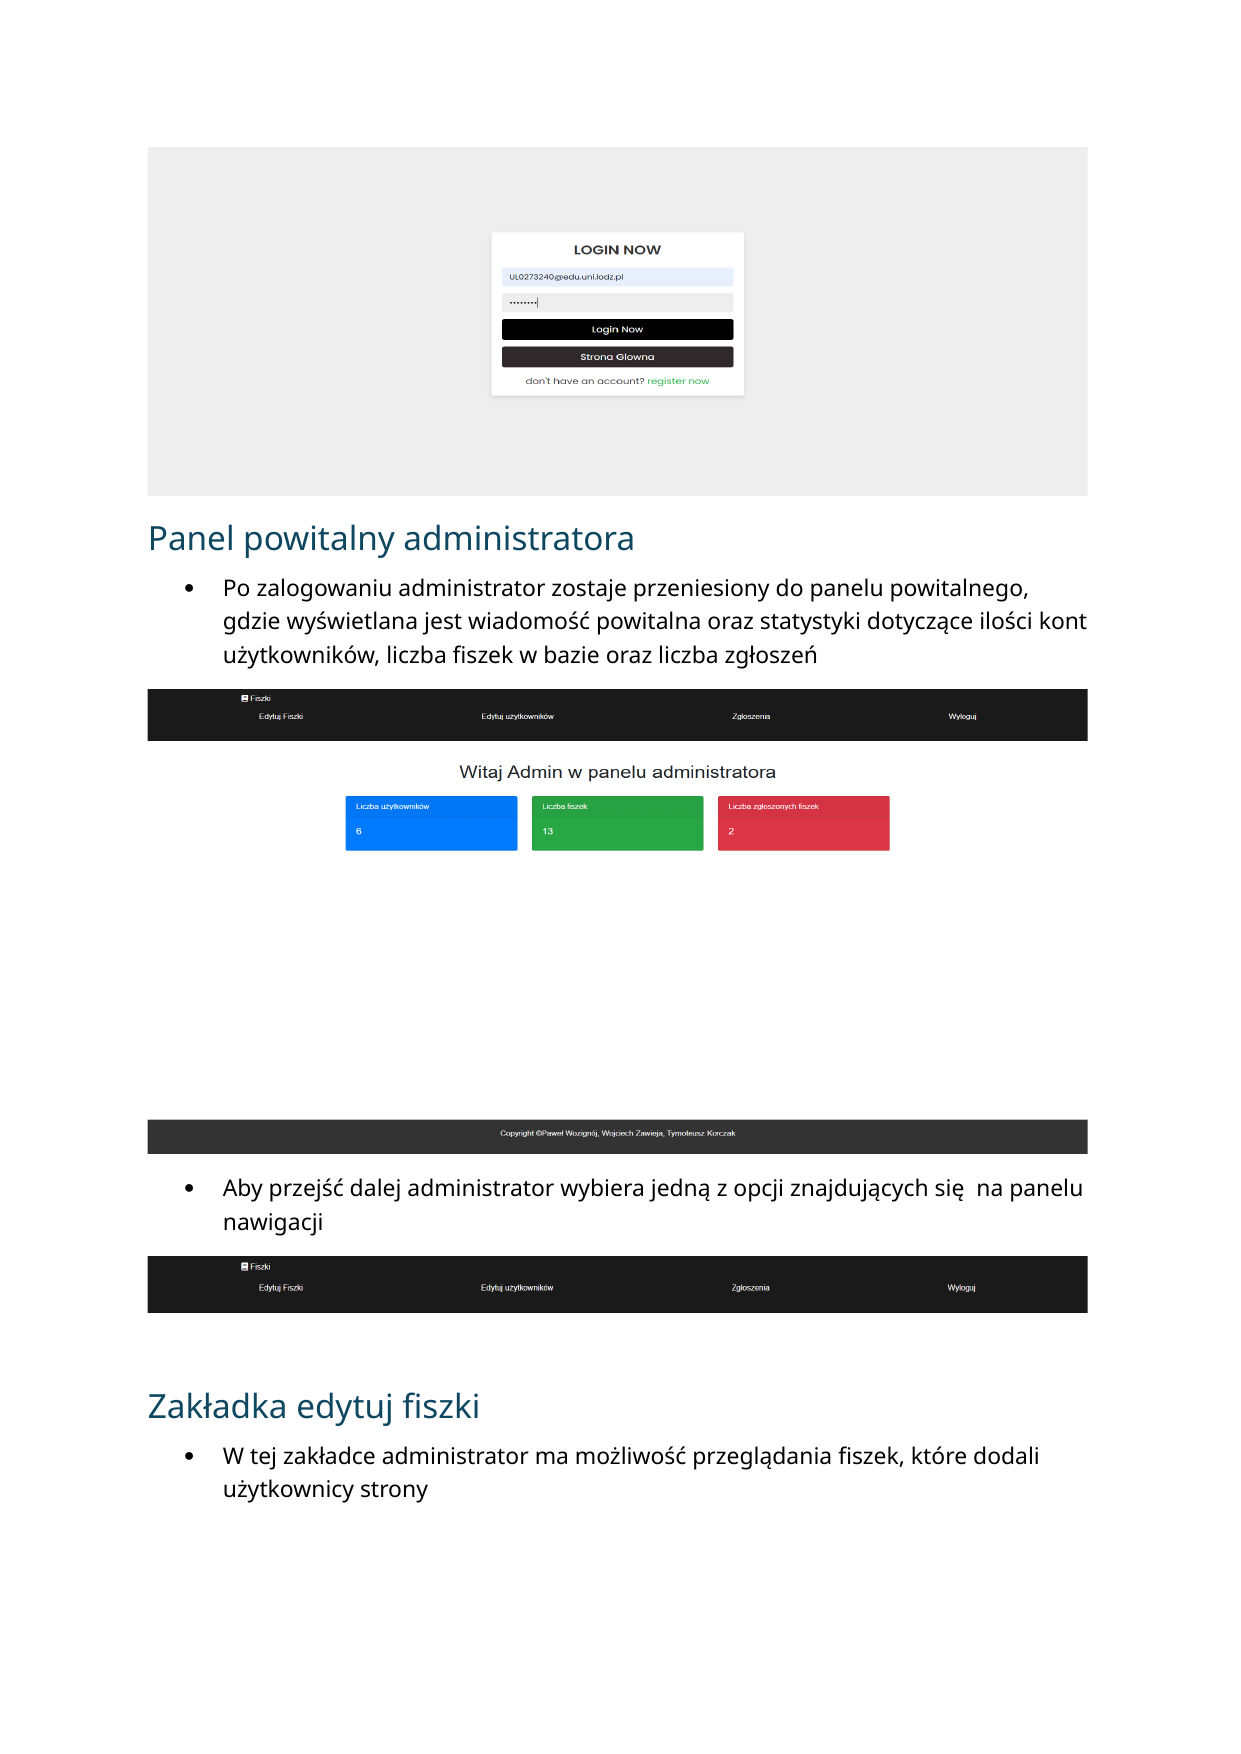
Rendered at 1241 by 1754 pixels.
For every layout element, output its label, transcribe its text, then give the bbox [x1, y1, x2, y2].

picture [147, 689, 1088, 1154]
subtitle Panel powitalny administratora [148, 514, 1093, 560]
picture [147, 147, 1088, 496]
list Aby przejść dalej administrator wybiera jedną z opcji znajdujących się na panelu nawigacji [185, 1172, 1093, 1237]
picture [147, 1256, 1088, 1313]
list Po zalogowaniu administrator zostaje przeniesiony do panelu powitalnego, gdzie wyświetlana jest wiadomość powitalna oraz statystyki dotyczące ilości kont użytkowników, liczba fiszek w bazie oraz liczba zgłoszeń [185, 572, 1093, 670]
subtitle Zakładka edytuj fiszki [148, 1382, 1093, 1428]
list W tej zakładce administrator ma możliwość przeglądania fiszek, które dodali użytkownicy strony [185, 1440, 1093, 1505]
